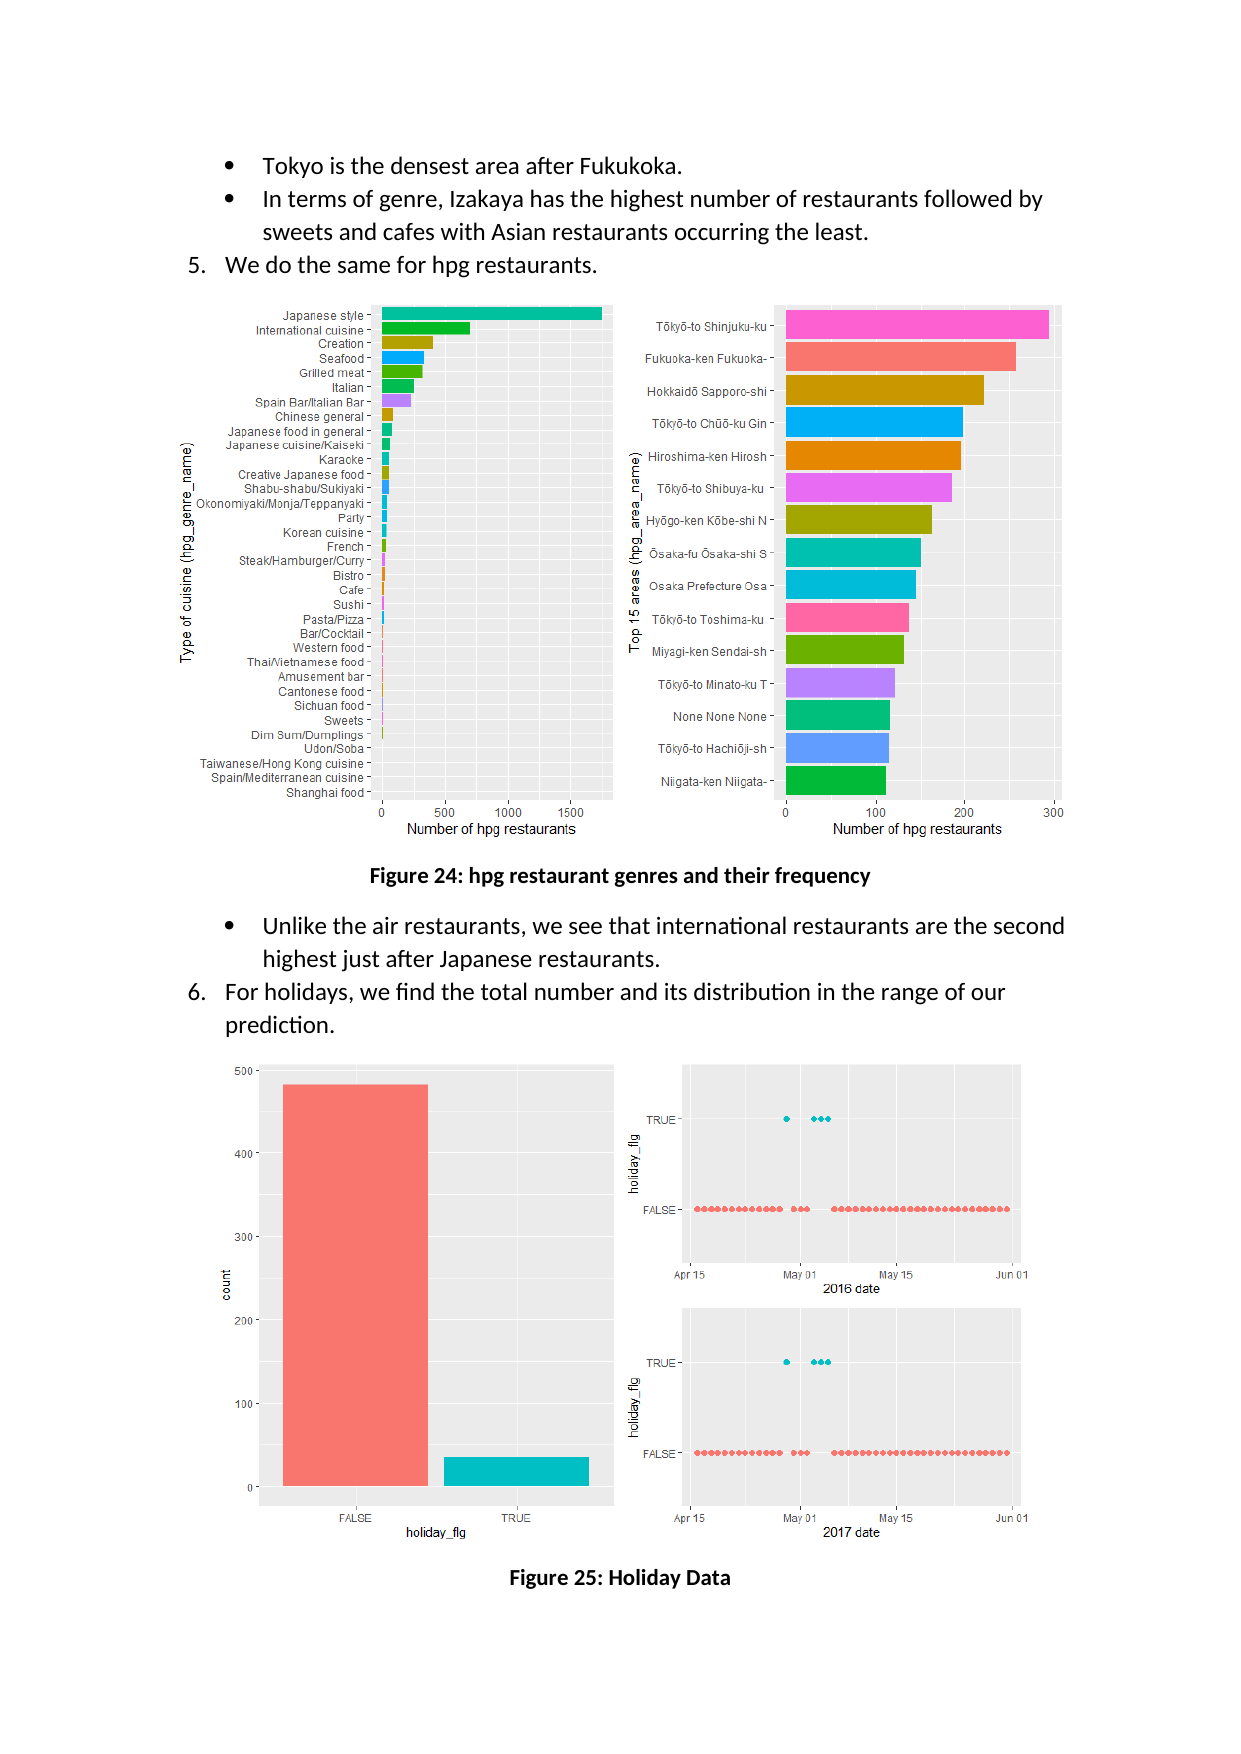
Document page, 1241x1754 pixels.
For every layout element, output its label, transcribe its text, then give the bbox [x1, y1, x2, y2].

list We do the same for hpg restaurants. [187, 249, 1090, 279]
list For holidays, we find the total number and its distribution in the range of our prediction. [187, 976, 1090, 1039]
picture [171, 298, 1069, 843]
text Figure 24: hpg restaurant genres and their frequency [150, 861, 1090, 889]
list Tokyo is the densest area after Fukukoka. [225, 150, 1090, 181]
text Figure 25: Holiday Data [150, 1563, 1090, 1591]
picture [212, 1058, 1028, 1545]
list Unlike the air restaurants, we see that international restaurants are the second highest just after Japanese restaurants. [225, 910, 1090, 974]
list In terms of genre, Izakaya has the highest number of restaurants followed by sweets and cafes with Asian restaurants occurring the least. [225, 183, 1090, 246]
